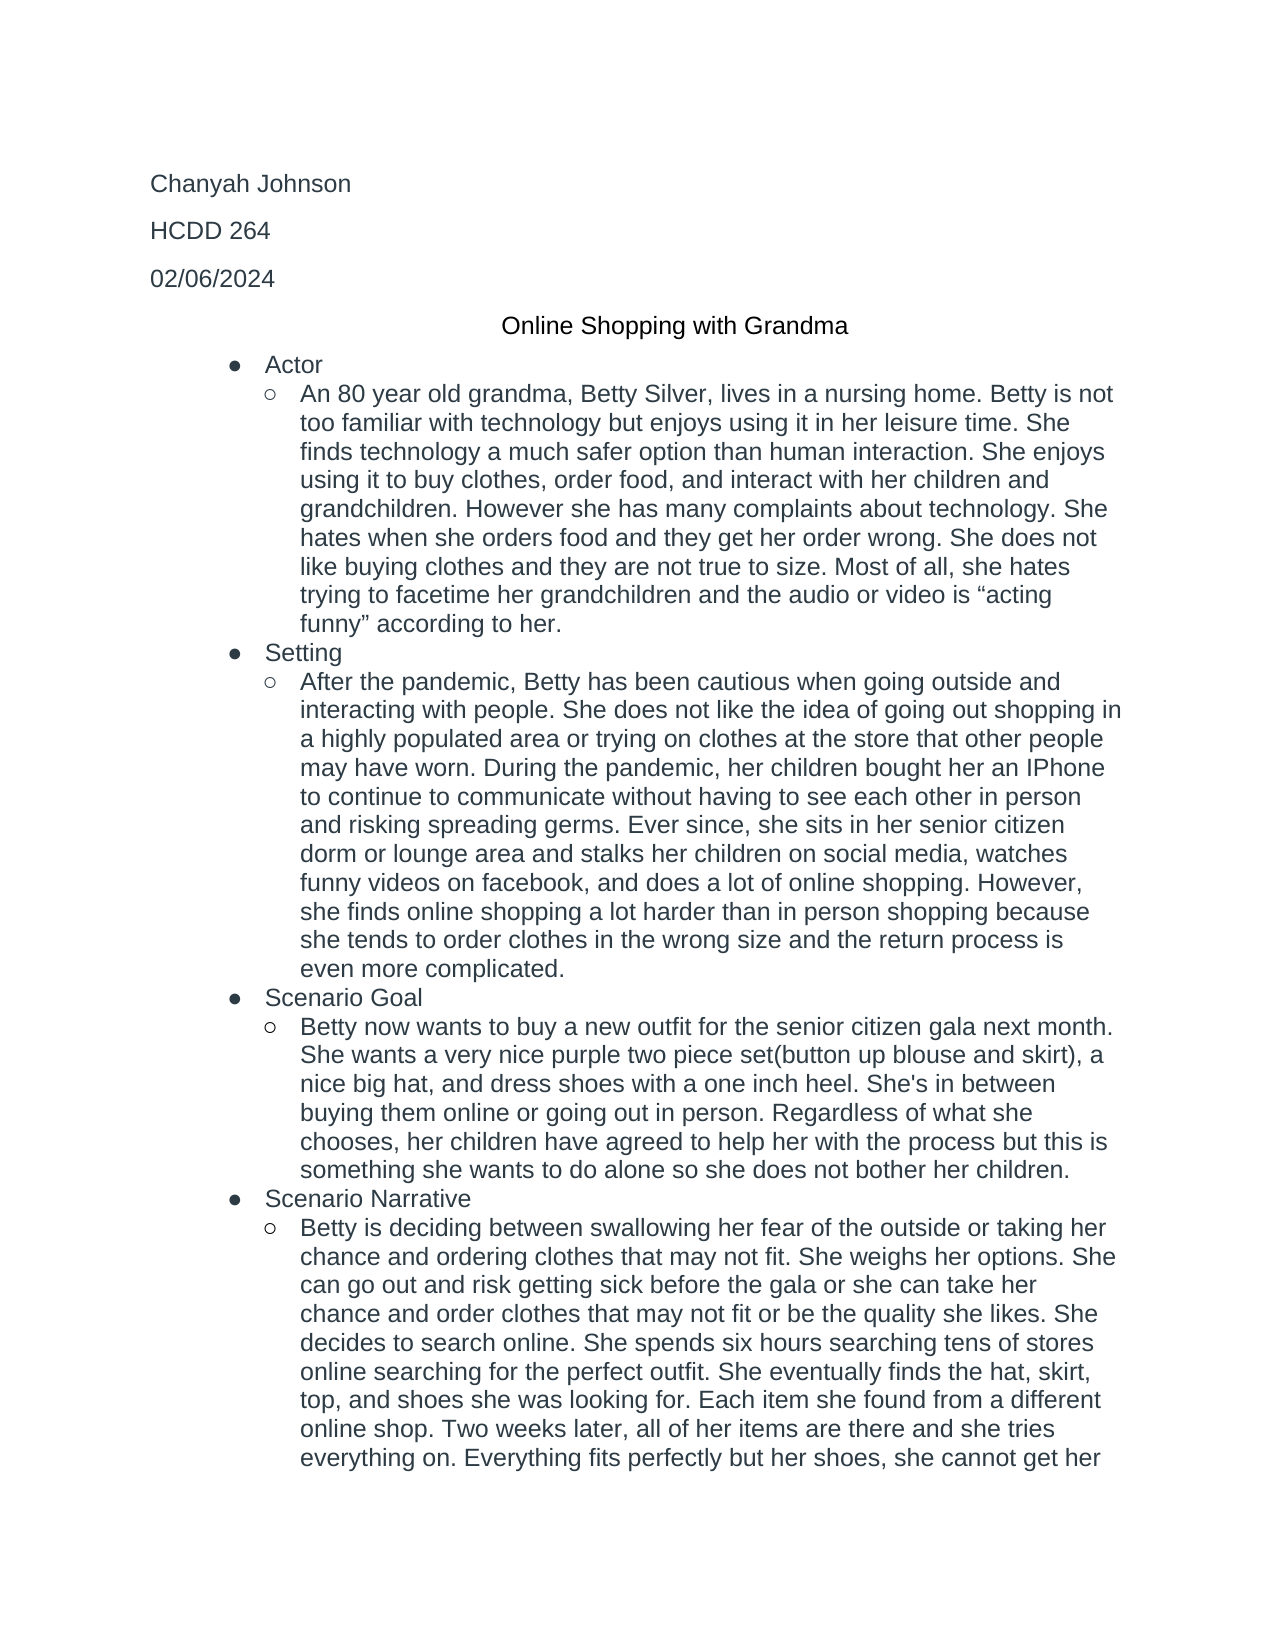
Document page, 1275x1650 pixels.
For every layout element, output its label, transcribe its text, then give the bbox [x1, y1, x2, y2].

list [262, 1213, 1125, 1472]
list An 80 year old grandma, Betty Silver, lives in a nursing home. Betty is not too familiar with technology but enjoys using it in her leisure time. She finds technology a much safer option than human interaction. She enjoys using it to buy clothes, order food, and interact with her children and grandchildren. However she has many complaints about technology. She hates when she orders food and they get her order wrong. She does not like buying clothes and they are not true to size. Most of all, she hates trying to facetime her grandchildren and the audio or video is “acting funny” according to her. [262, 379, 1125, 638]
list After the pandemic, Betty has been cautious when going outside and interacting with people. She does not like the idea of going out shopping in a highly populated area or trying on clothes at the store that other people may have worn. During the pandemic, her children bought her an IPhone to continue to communicate without having to see each other in person and risking spreading germs. Ever since, she sits in her senior citizen dorm or lounge area and stalks her children on social media, watches funny videos on facebook, and does a lot of online shopping. However, she finds online shopping a lot harder than in person shopping because she tends to order clothes in the wrong size and the return process is even more complicated. [262, 667, 1125, 983]
text Chanyah Johnson [150, 169, 1125, 197]
list Scenario Narrative [227, 1184, 1125, 1213]
text Online Shopping with Grandma [225, 311, 1125, 340]
list Setting [227, 638, 1125, 667]
text HCDD 264 [150, 216, 1125, 245]
list Betty now wants to buy a new outfit for the senior citizen gala next month. She wants a very nice purple two piece set(button up blouse and skirt), a nice big hat, and dress shoes with a one inch heel. She's in between buying them online or going out in person. Regardless of what she chooses, her children have agreed to help her with the process but this is something she wants to do alone so she does not bother her children. [262, 1012, 1125, 1184]
text 02/06/2024 [150, 264, 1125, 292]
list Actor [227, 350, 1125, 379]
list Scenario Goal [227, 983, 1125, 1012]
